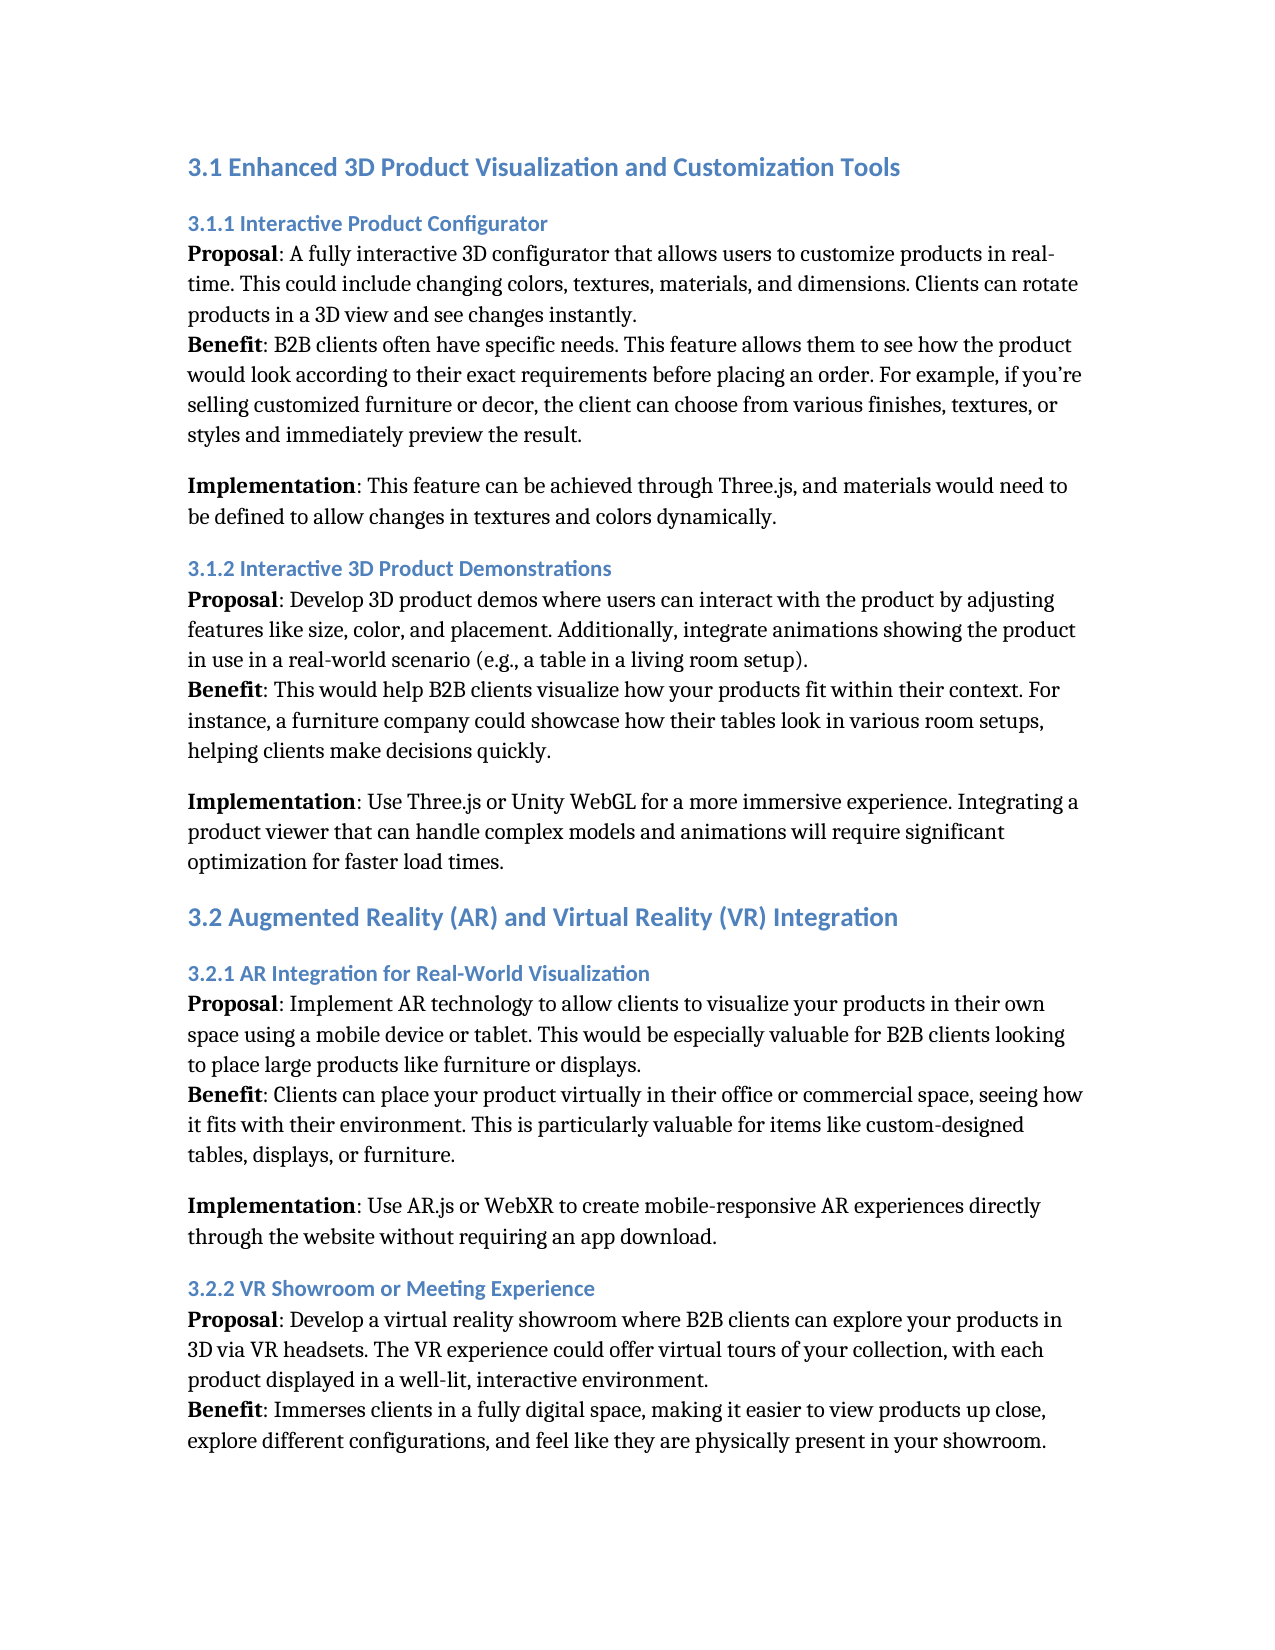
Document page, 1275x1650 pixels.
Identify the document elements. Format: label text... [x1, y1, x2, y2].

text Proposal: Develop 3D product demos where users can interact with the product by adjusting features like size, color, and placement. Additionally, integrate animations showing the product in use in a real-world scenario (e.g., a table in a living room setup). Benefit: This would help B2B clients visualize how your products fit within their context. For instance, a furniture company could showcase how their tables look in various room setups, helping clients make decisions quickly. [187, 587, 1087, 764]
text Proposal: Implement AR technology to allow clients to visualize your products in their own space using a mobile device or tablet. This would be especially valuable for B2B clients looking to place large products like furniture or displays. Benefit: Clients can place your product virtually in their office or commercial space, seeing how it fits with their environment. This is particularly valuable for items like custom-designed tables, displays, or furniture. [187, 991, 1087, 1168]
subtitle 3.1.1 Interactive Product Configurator [187, 209, 1087, 237]
subtitle 3.2 Augmented Reality (AR) and Virtual Reality (VR) Integration [187, 900, 1087, 933]
text Proposal: A fully interactive 3D configurator that allows users to customize products in real-time. This could include changing colors, textures, materials, and dimensions. Clients can rotate products in a 3D view and see changes instantly. Benefit: B2B clients often have specific needs. This feature allows them to see how the product would look according to their exact requirements before placing an order. For example, if you’re selling customized furniture or decor, the client can choose from various finishes, textures, or styles and immediately preview the result. [187, 241, 1087, 448]
text Implementation: Use Three.js or Unity WebGL for a more immersive experience. Integrating a product viewer that can handle complex models and animations will require significant optimization for faster load times. [187, 789, 1087, 876]
text Proposal: Develop a virtual reality showroom where B2B clients can explore your products in 3D via VR headsets. The VR experience could offer virtual tours of your collection, with each product displayed in a well-lit, interactive environment. Benefit: Immerses clients in a fully digital space, making it easier to view products up close, explore different configurations, and feel like they are physically present in your showroom. [187, 1307, 1087, 1454]
subtitle 3.2.2 VR Showroom or Meeting Experience [187, 1274, 1087, 1302]
subtitle 3.1.2 Interactive 3D Product Demonstrations [187, 554, 1087, 582]
text Implementation: This feature can be achieved through Three.js, and materials would need to be defined to allow changes in textures and colors dynamically. [187, 473, 1087, 530]
subtitle 3.1 Enhanced 3D Product Visualization and Customization Tools [187, 150, 1087, 183]
subtitle 3.2.1 AR Integration for Real-World Visualization [187, 959, 1087, 987]
text Implementation: Use AR.js or WebXR to create mobile-responsive AR experiences directly through the website without requiring an app download. [187, 1193, 1087, 1250]
